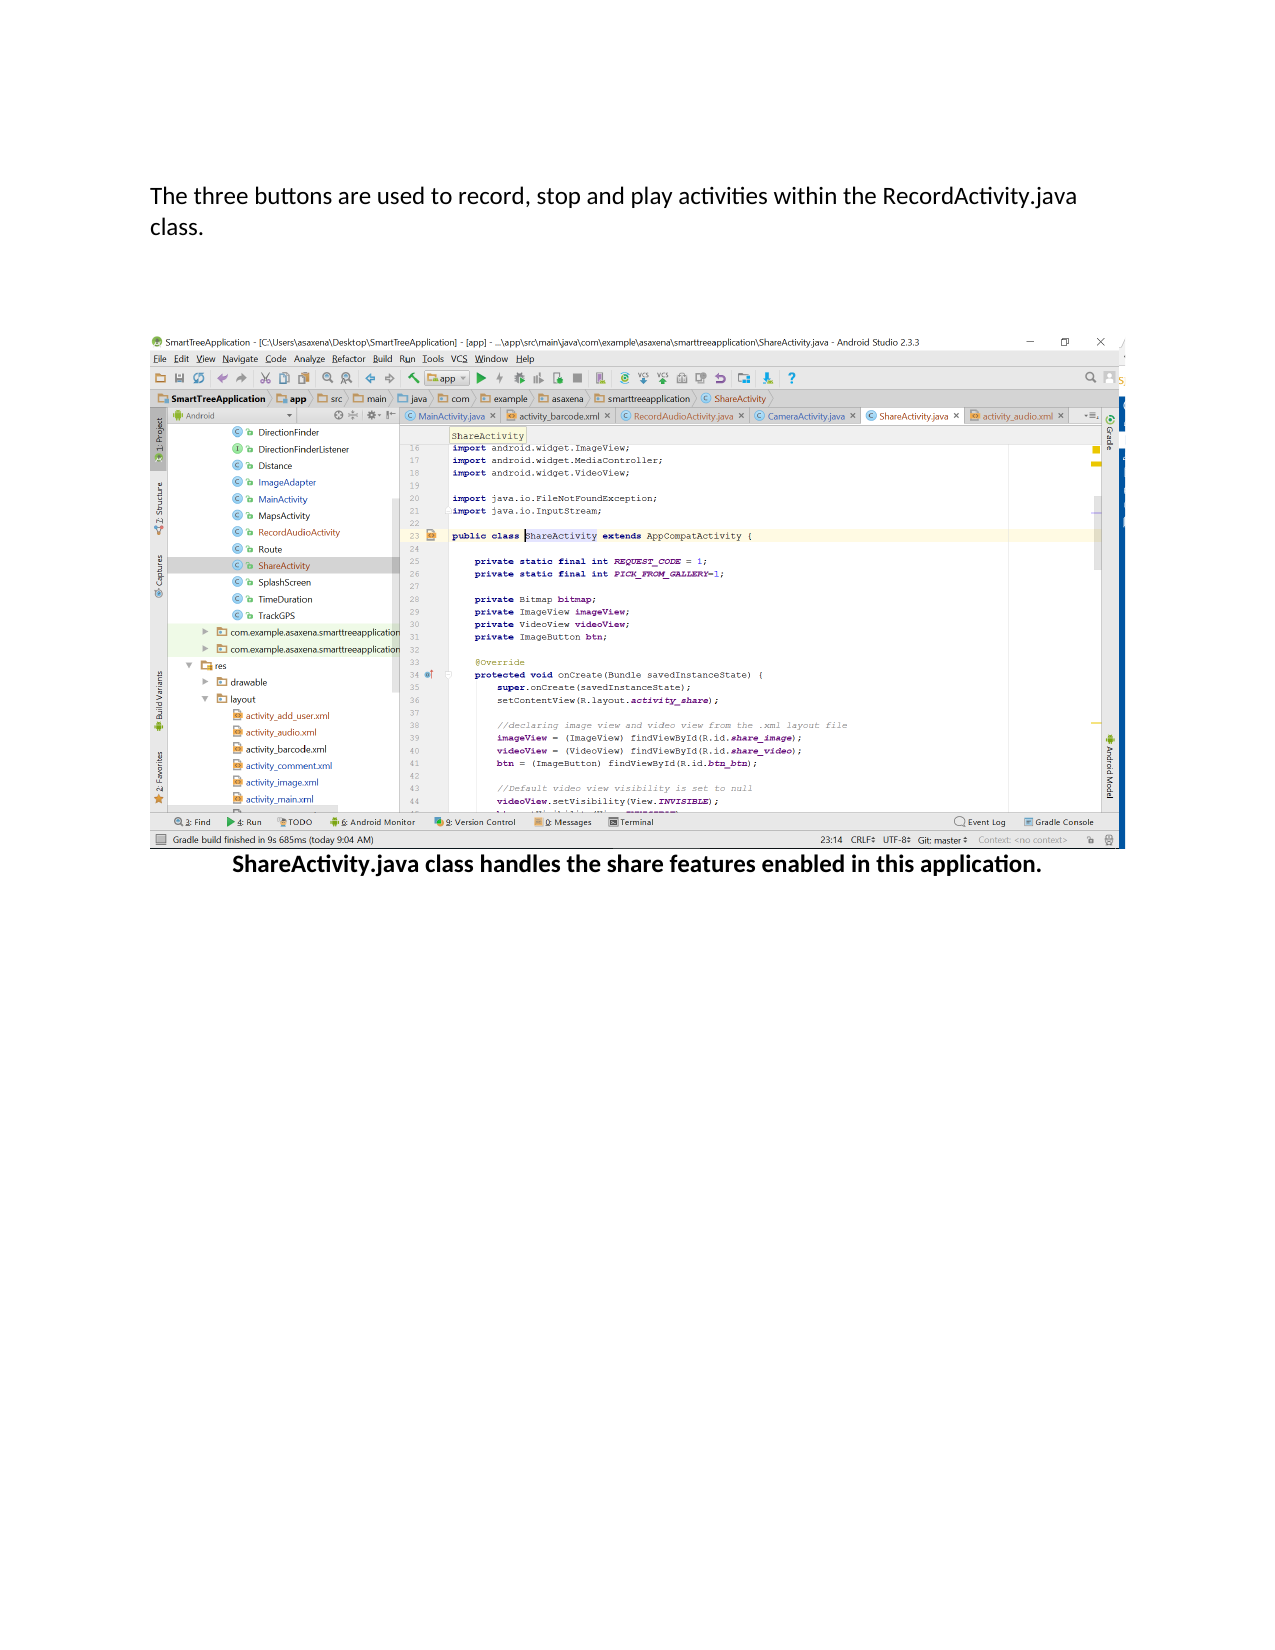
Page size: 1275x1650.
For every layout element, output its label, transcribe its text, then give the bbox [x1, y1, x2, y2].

text ShareActivity.java class handles the share features enabled in this application. [150, 849, 1125, 879]
text The three buttons are used to record, stop and play activities within the RecordActivity.java class. [150, 181, 1125, 242]
picture [150, 333, 1125, 849]
